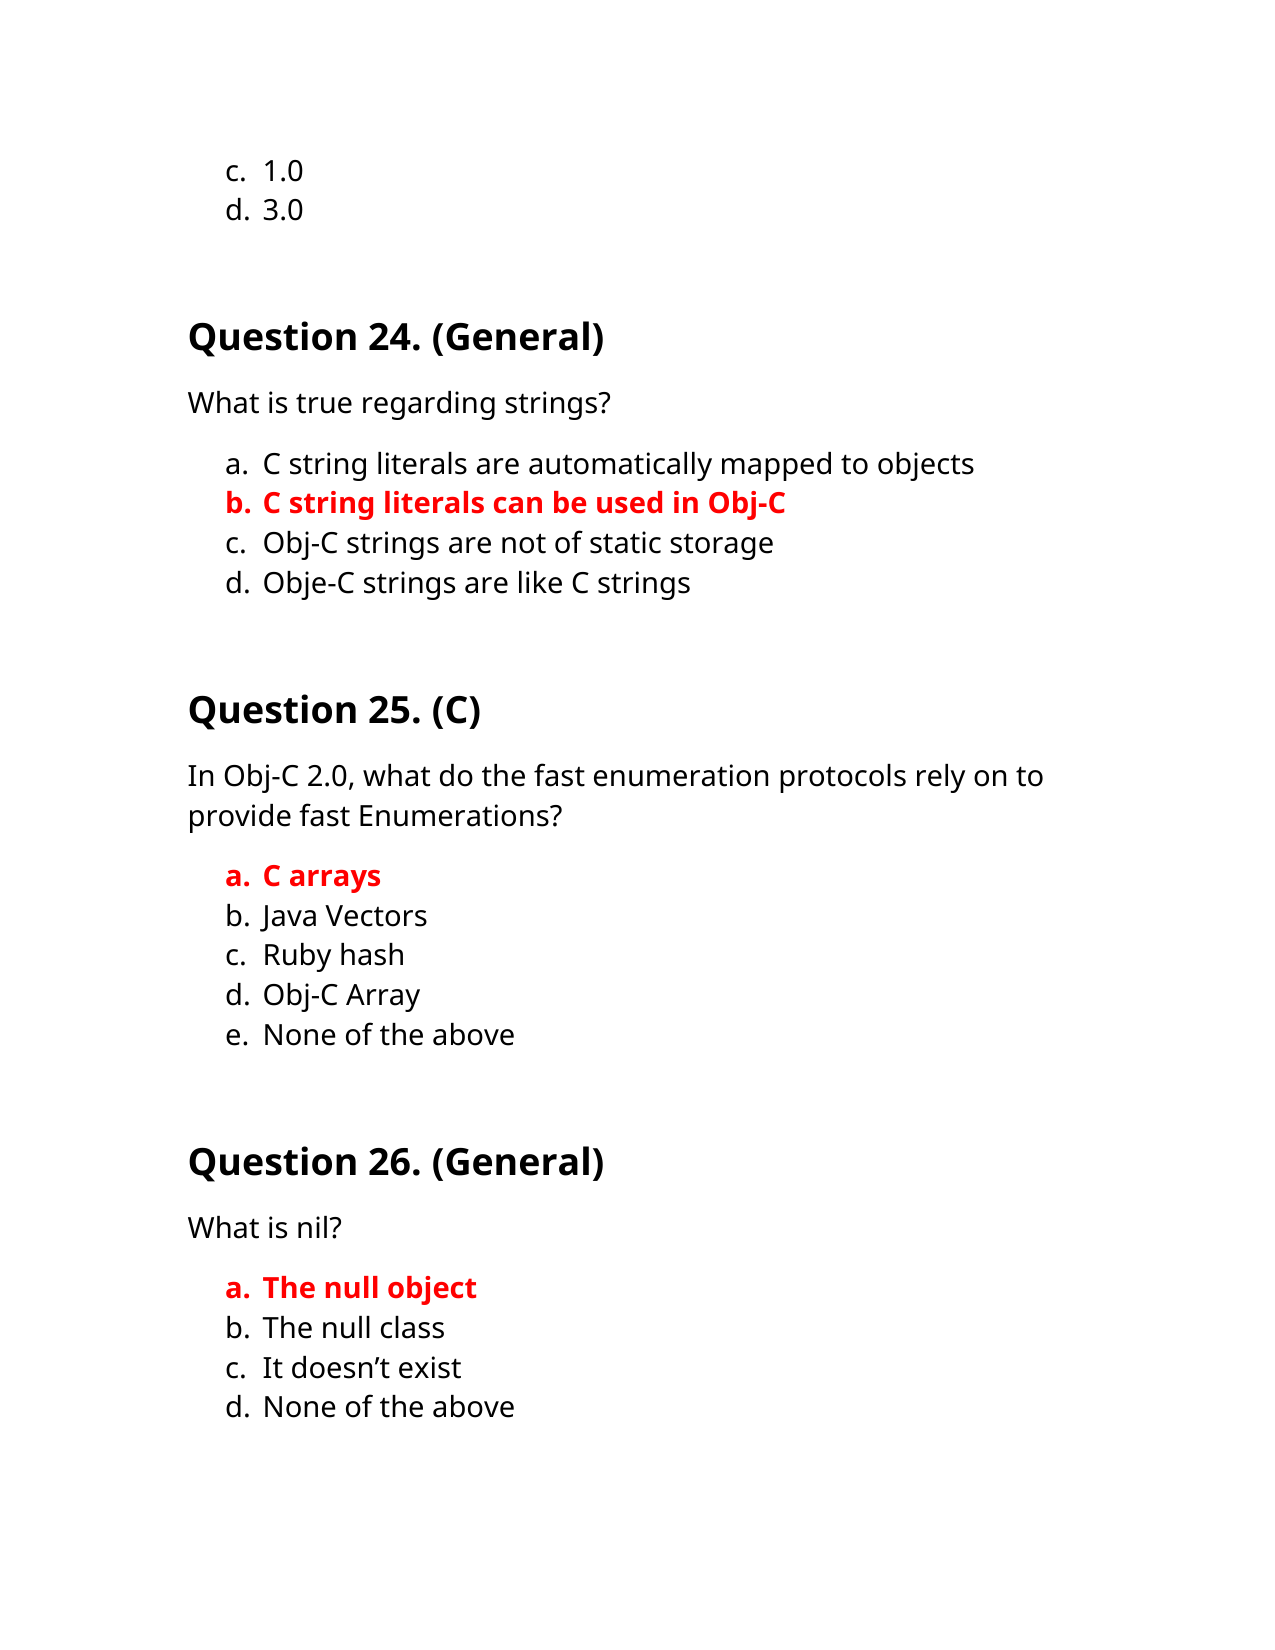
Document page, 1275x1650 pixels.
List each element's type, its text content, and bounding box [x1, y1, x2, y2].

list None of the above [225, 1014, 1087, 1054]
text In Obj-C 2.0, what do the fast enumeration protocols rely on to provide fast Enumerations? [187, 755, 1087, 834]
text Question 26. (General) [187, 1135, 1087, 1186]
text What is true regarding strings? [187, 383, 1087, 422]
list C string literals are automatically mapped to objects [225, 443, 1087, 483]
text What is nil? [187, 1207, 1087, 1247]
list 1.0 [225, 150, 1087, 190]
list Obj-C strings are not of static storage [225, 522, 1087, 562]
list The null object [225, 1267, 1087, 1307]
list Obje-C strings are like C strings [225, 562, 1087, 602]
text Question 25. (C) [187, 683, 1087, 734]
list Ruby hash [225, 935, 1087, 974]
list C string literals can be used in Obj-C [225, 483, 1087, 522]
list The null class [225, 1307, 1087, 1347]
text Question 24. (General) [187, 311, 1087, 362]
list C arrays [225, 855, 1087, 895]
list None of the above [225, 1387, 1087, 1426]
list 3.0 [225, 190, 1087, 229]
list Java Vectors [225, 895, 1087, 935]
list It doesn’t exist [225, 1347, 1087, 1387]
list Obj-C Array [225, 974, 1087, 1014]
